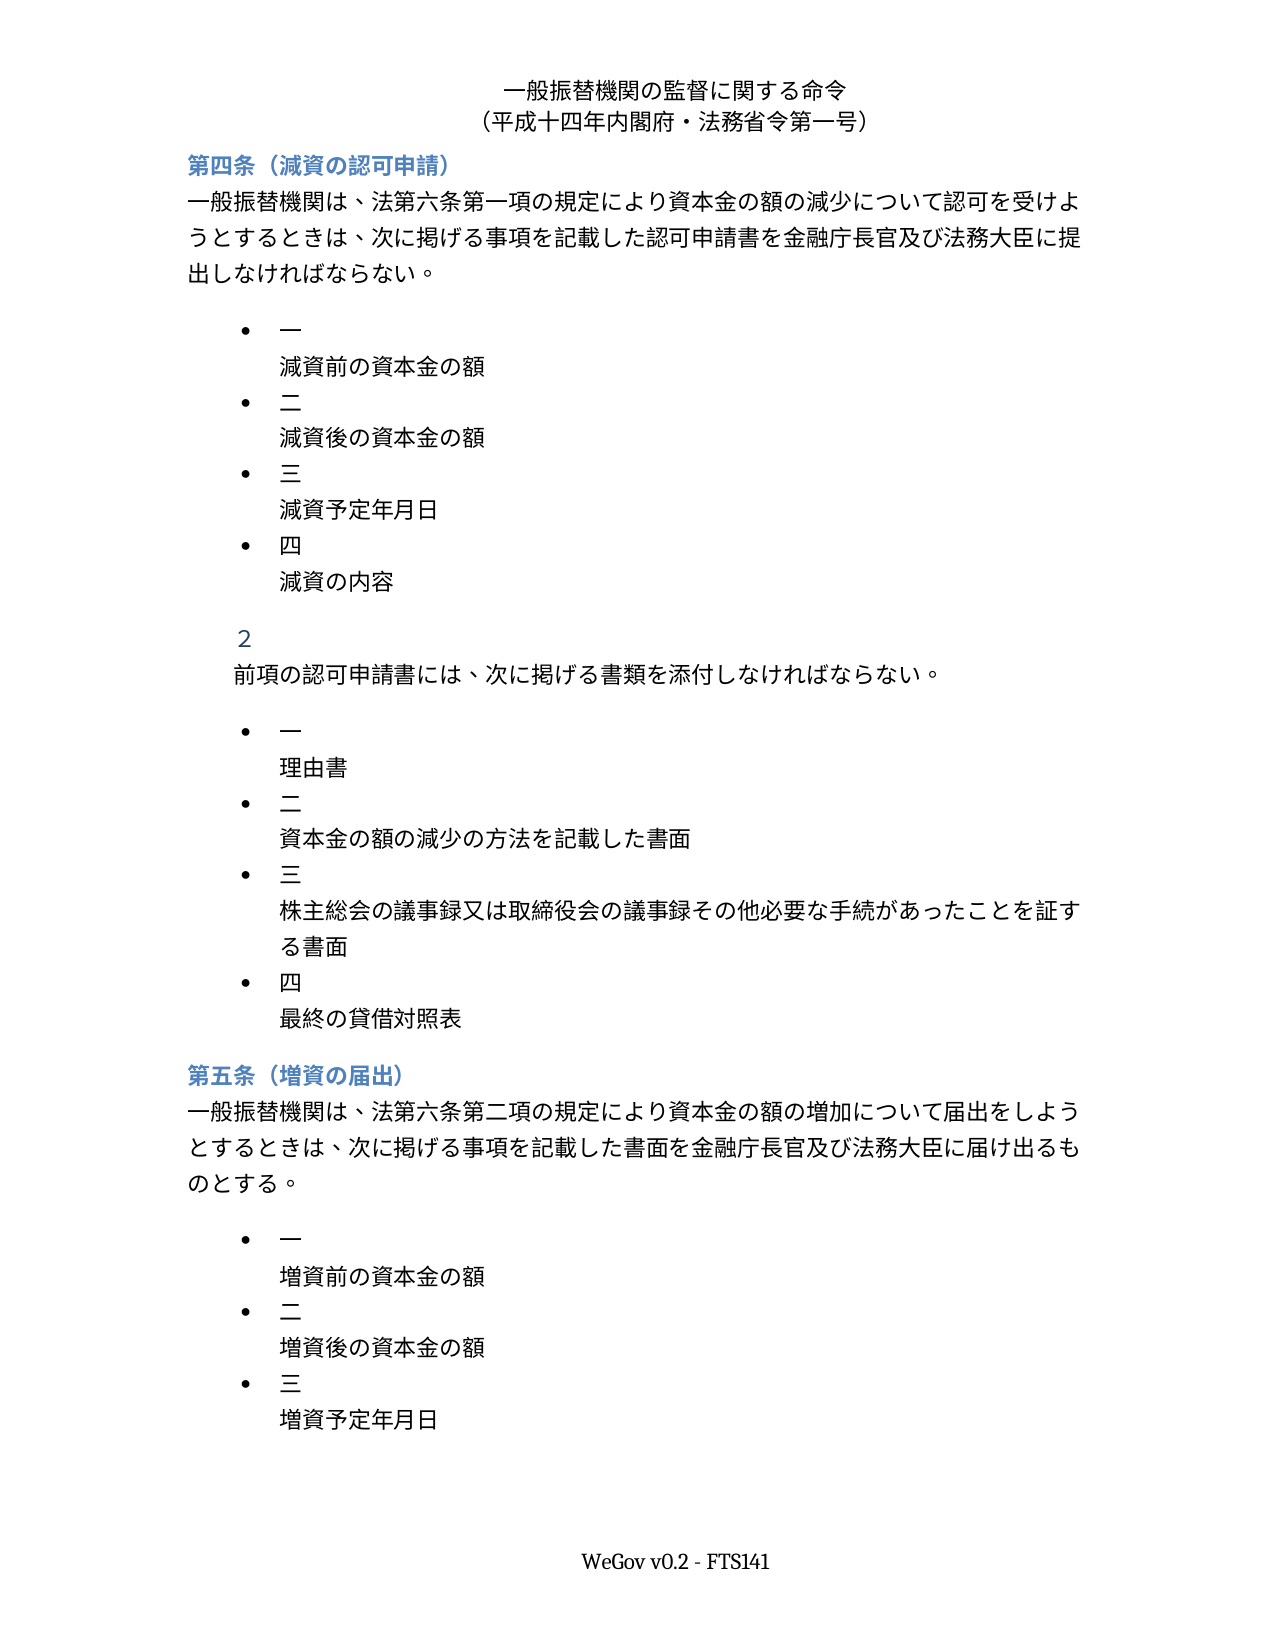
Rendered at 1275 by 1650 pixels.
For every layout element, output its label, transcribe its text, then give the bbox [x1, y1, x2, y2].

list 二 減資後の資本金の額 [242, 386, 1087, 454]
list 一 増資前の資本金の額 [242, 1224, 1087, 1292]
text 前項の認可申請書には、次に掲げる書類を添付しなければならない。 [233, 659, 1087, 690]
list 一 理由書 [242, 716, 1087, 783]
text 一般振替機関は、法第六条第二項の規定により資本金の額の増加について届出をしようとするときは、次に掲げる事項を記載した書面を金融庁長官及び法務大臣に届け出るものとする。 [187, 1096, 1087, 1199]
subtitle 第五条（増資の届出） [187, 1060, 1087, 1091]
subtitle ２ [233, 623, 1087, 654]
list 四 減資の内容 [242, 530, 1087, 597]
list 二 資本金の額の減少の方法を記載した書面 [242, 787, 1087, 855]
list 二 増資後の資本金の額 [242, 1296, 1087, 1363]
list 三 増資予定年月日 [242, 1368, 1087, 1435]
list 四 最終の貸借対照表 [242, 967, 1087, 1034]
list 三 株主総会の議事録又は取締役会の議事録その他必要な手続があったことを証する書面 [242, 859, 1087, 962]
list 三 減資予定年月日 [242, 458, 1087, 526]
text 一般振替機関は、法第六条第一項の規定により資本金の額の減少について認可を受けようとするときは、次に掲げる事項を記載した認可申請書を金融庁長官及び法務大臣に提出しなければならない。 [187, 186, 1087, 289]
list 一 減資前の資本金の額 [242, 314, 1087, 382]
subtitle 第四条（減資の認可申請） [187, 150, 1087, 181]
